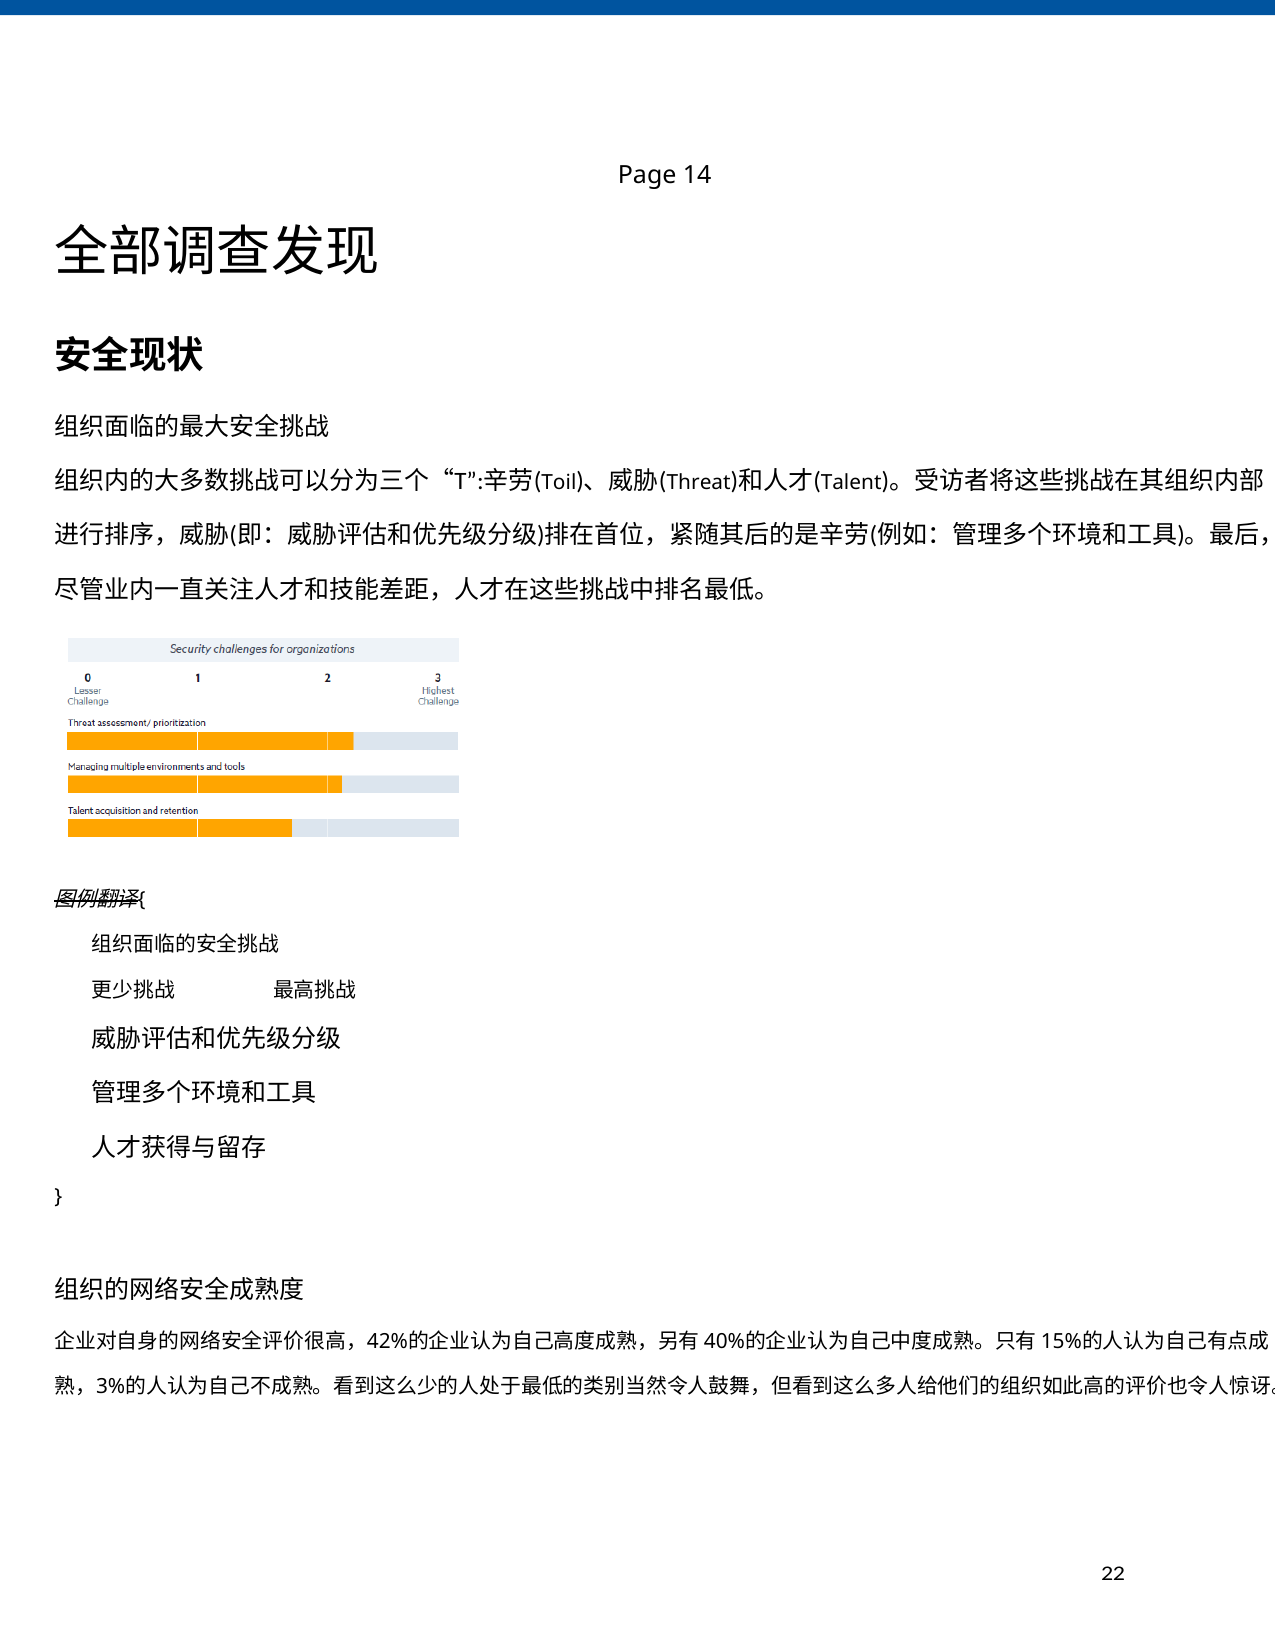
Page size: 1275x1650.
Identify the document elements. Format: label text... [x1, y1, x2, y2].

list 威胁评估和优先级分级 [92, 1018, 1275, 1054]
list 组织面临的安全挑战 [92, 928, 1275, 958]
text 全部调查发现 [54, 207, 1275, 286]
list 人才获得与留存 [92, 1127, 1275, 1163]
list 更少挑战 最高挑战 [92, 973, 1275, 1003]
picture [54, 623, 475, 867]
list 管理多个环境和工具 [92, 1073, 1275, 1109]
text 图例翻译{ [54, 882, 1275, 913]
text } [54, 1181, 1275, 1210]
text 企业对自身的网络安全评价很高，42%的企业认为自己高度成熟，另有40%的企业认为自己中度成熟。只有15%的人认为自己有点成熟，3%的人认为自己不成熟。看到这么少的人处于最低的类别当然令人鼓舞，但看到这么多人给他们的组织如此高的评价也令人惊讶。 [54, 1324, 1275, 1400]
text 组织的网络安全成熟度 [54, 1270, 1275, 1306]
text 安全现状 [54, 325, 1275, 379]
text Page 14 [54, 156, 1275, 190]
text 组织面临的最大安全挑战 [54, 406, 1275, 442]
text 组织内的大多数挑战可以分为三个“T”:辛劳(Toil)、威胁(Threat)和人才(Talent)。受访者将这些挑战在其组织内部进行排序，威胁(即：威胁评估和优先级分级)排在首位，紧随其后的是辛劳(例如：管理多个环境和工具)。最后，尽管业内一直关注人才和技能差距，人才在这些挑战中排名最低。 [54, 461, 1275, 606]
